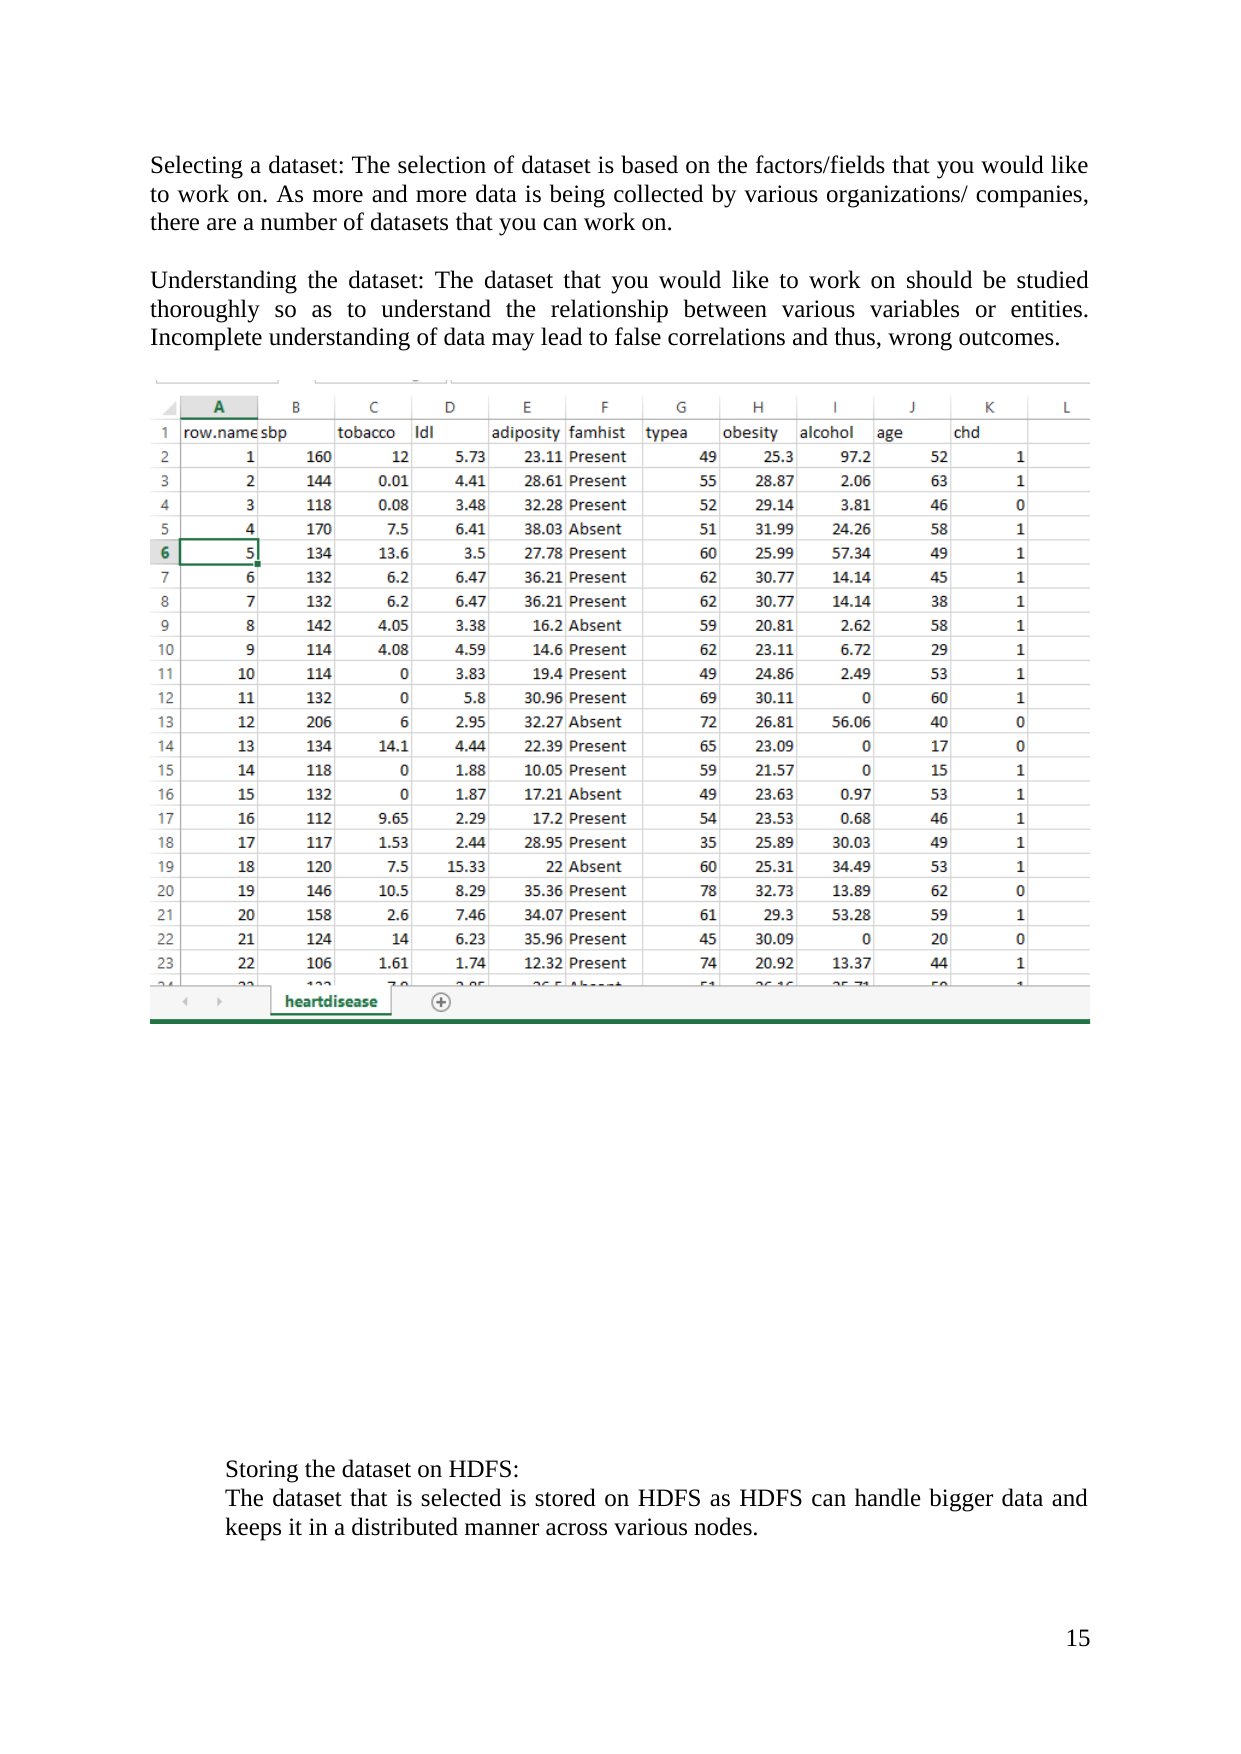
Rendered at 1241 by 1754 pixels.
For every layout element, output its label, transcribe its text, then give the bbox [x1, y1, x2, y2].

text Understanding the dataset: The dataset that you would like to work on should be studied thoroughly so as to understand the relationship between various variables or entities. Incomplete understanding of data may lead to false correlations and thus, wrong outcomes. [150, 265, 1090, 351]
list Storing the dataset on HDFS: [225, 1454, 1090, 1483]
list The dataset that is selected is stored on HDFS as HDFS can handle bigger data and keeps it in a distributed manner across various nodes. [225, 1483, 1090, 1541]
text Selecting a dataset: The selection of dataset is based on the factors/fields that you would like to work on. As more and more data is being collected by various organizations/ companies, there are a number of datasets that you can work on. [150, 150, 1090, 236]
picture [150, 380, 1091, 1024]
